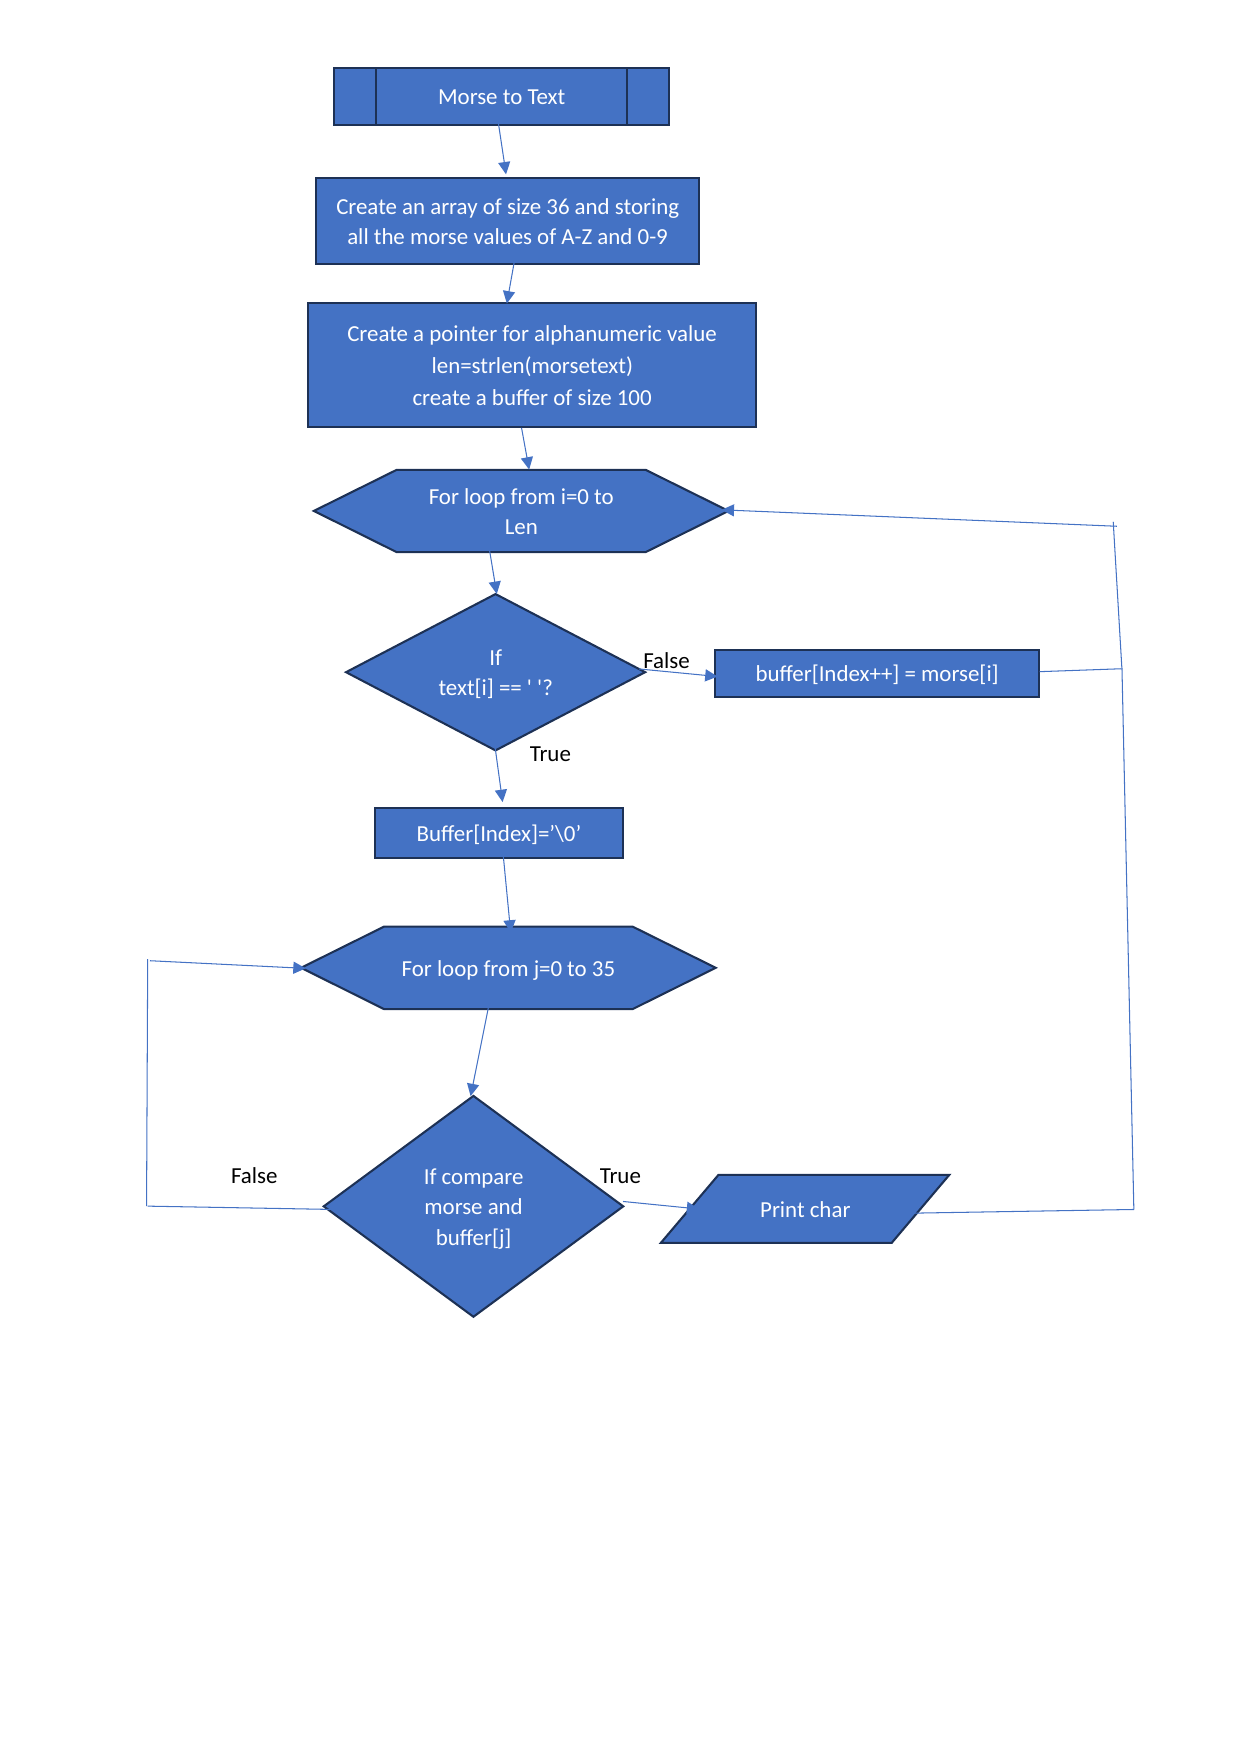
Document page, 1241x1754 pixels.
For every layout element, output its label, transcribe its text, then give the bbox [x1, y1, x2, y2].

text True [150, 739, 497, 768]
text True [497, 739, 1090, 768]
text False True [150, 1161, 382, 1189]
text False [600, 646, 1090, 674]
text False [150, 646, 391, 674]
text False True [565, 1161, 1090, 1189]
